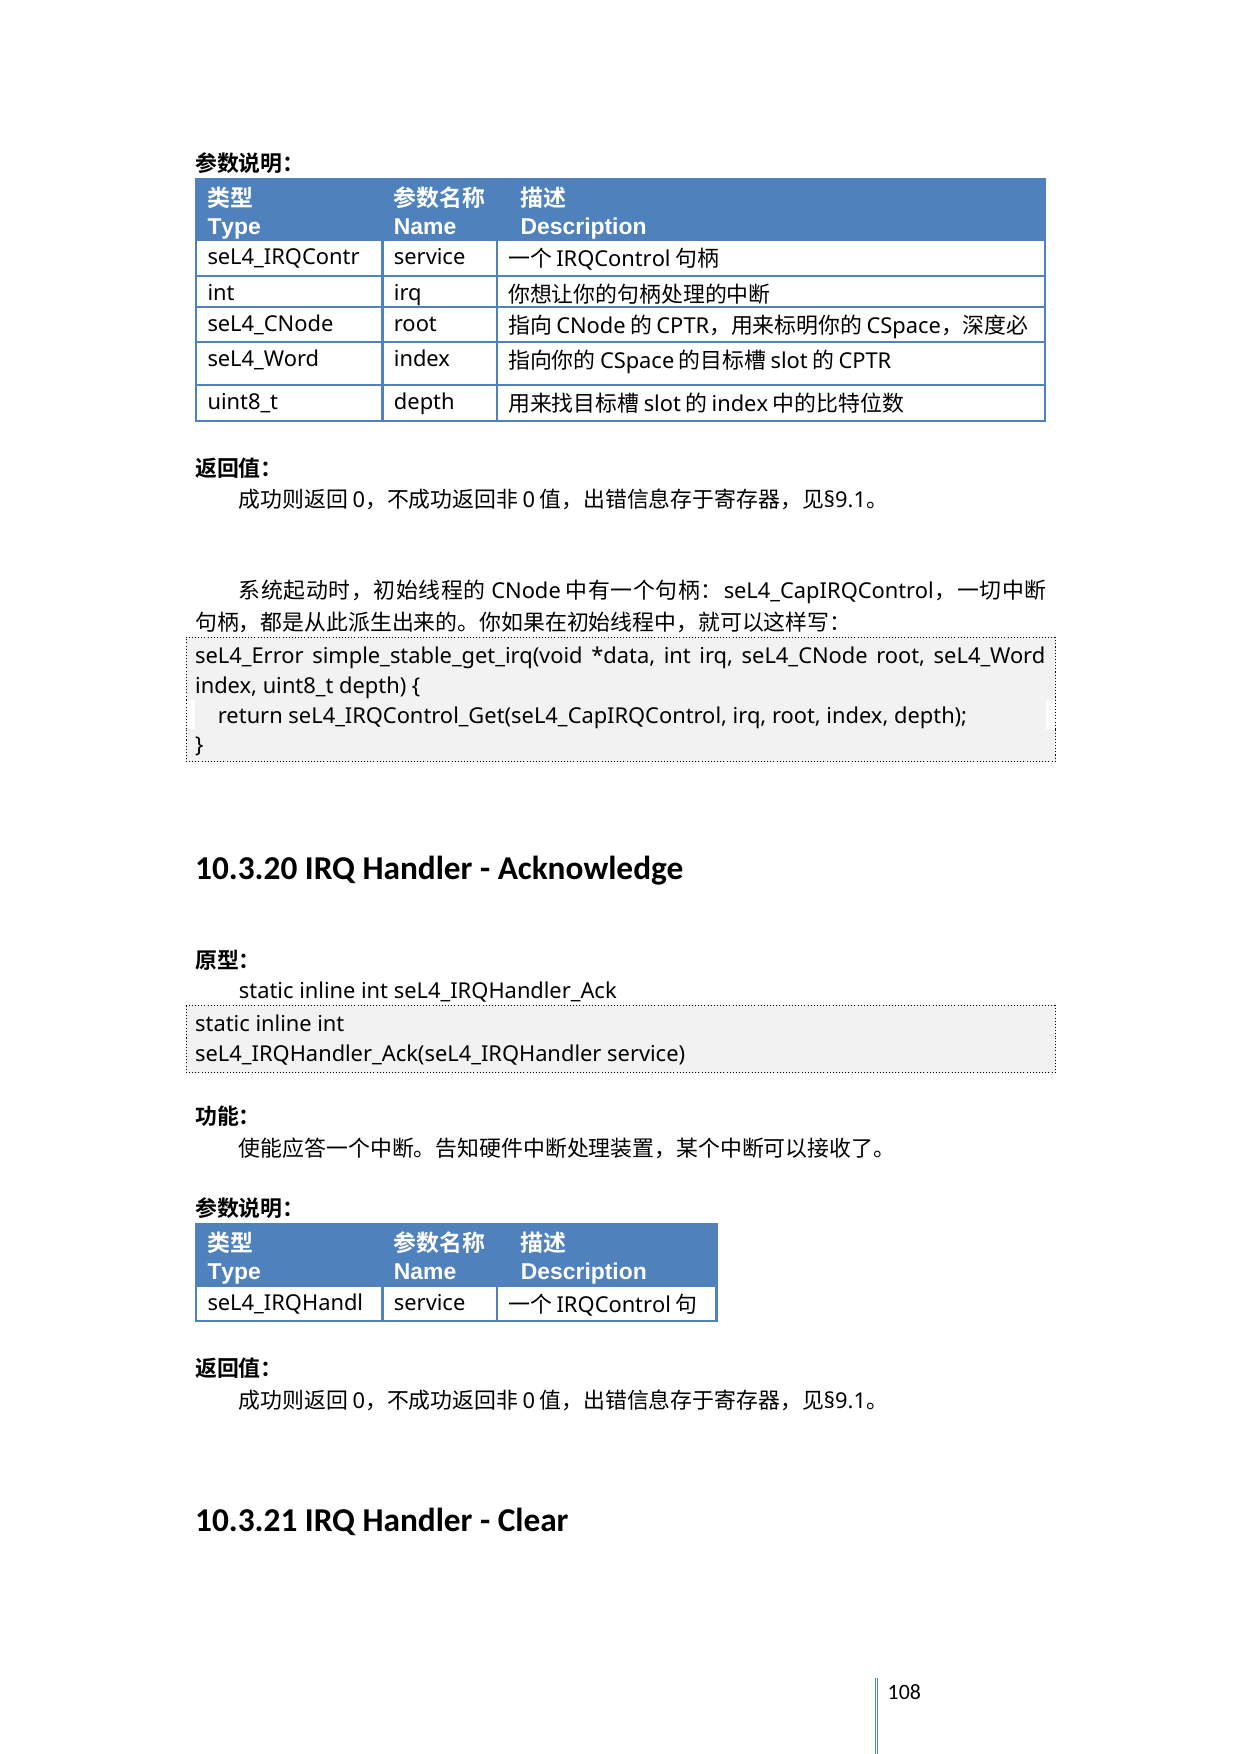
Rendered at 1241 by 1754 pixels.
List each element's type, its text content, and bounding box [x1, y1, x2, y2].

text 返回值： [195, 451, 1046, 482]
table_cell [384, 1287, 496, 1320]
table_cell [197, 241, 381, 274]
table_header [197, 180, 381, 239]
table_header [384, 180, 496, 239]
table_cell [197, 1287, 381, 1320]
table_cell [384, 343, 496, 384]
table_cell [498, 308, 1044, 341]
text return seL4_IRQControl_Get(seL4_CapIRQControl, irq, root, index, depth); [195, 700, 1046, 726]
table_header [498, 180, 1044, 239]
text 返回值： [195, 1351, 1046, 1383]
text 系统起动时，初始线程的CNode中有一个句柄：seL4_CapIRQControl，一切中断句柄，都是从此派生出来的。你如果在初始线程中，就可以这样写： [195, 573, 1046, 637]
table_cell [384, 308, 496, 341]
text } [186, 726, 1056, 762]
text seL4_IRQHandler_Ack(seL4_IRQHandler service) [186, 1035, 1056, 1073]
text 成功则返回0，不成功返回非0值，出错信息存于寄存器，见§9.1。 [195, 482, 1046, 514]
text seL4_Error simple_stable_get_irq(void *data, int irq, seL4_CNode root, seL4_Word index, uint8_t depth) { [186, 637, 1056, 700]
text 参数说明： [195, 146, 1046, 177]
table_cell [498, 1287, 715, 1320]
text 原型： [195, 943, 1046, 975]
subtitle 10.3.21 IRQ Handler - Clear [195, 1499, 1046, 1540]
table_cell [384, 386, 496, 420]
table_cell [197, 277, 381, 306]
text 参数说明： [195, 1191, 1046, 1223]
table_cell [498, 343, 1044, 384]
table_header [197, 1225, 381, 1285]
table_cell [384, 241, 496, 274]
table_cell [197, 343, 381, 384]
text static inline int [186, 1005, 1056, 1035]
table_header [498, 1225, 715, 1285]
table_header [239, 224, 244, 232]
subtitle 10.3.20 IRQ Handler - Acknowledge [195, 847, 1046, 888]
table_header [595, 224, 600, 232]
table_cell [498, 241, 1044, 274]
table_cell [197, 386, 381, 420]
text 功能： [195, 1099, 1046, 1131]
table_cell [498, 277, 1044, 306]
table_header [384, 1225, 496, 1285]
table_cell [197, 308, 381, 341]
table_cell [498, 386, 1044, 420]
text 使能应答一个中断。告知硬件中断处理装置，某个中断可以接收了。 [195, 1131, 1046, 1163]
text 成功则返回0，不成功返回非0值，出错信息存于寄存器，见§9.1。 [195, 1383, 1046, 1414]
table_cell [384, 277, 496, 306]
text static inline int seL4_IRQHandler_Ack [195, 975, 1046, 1005]
